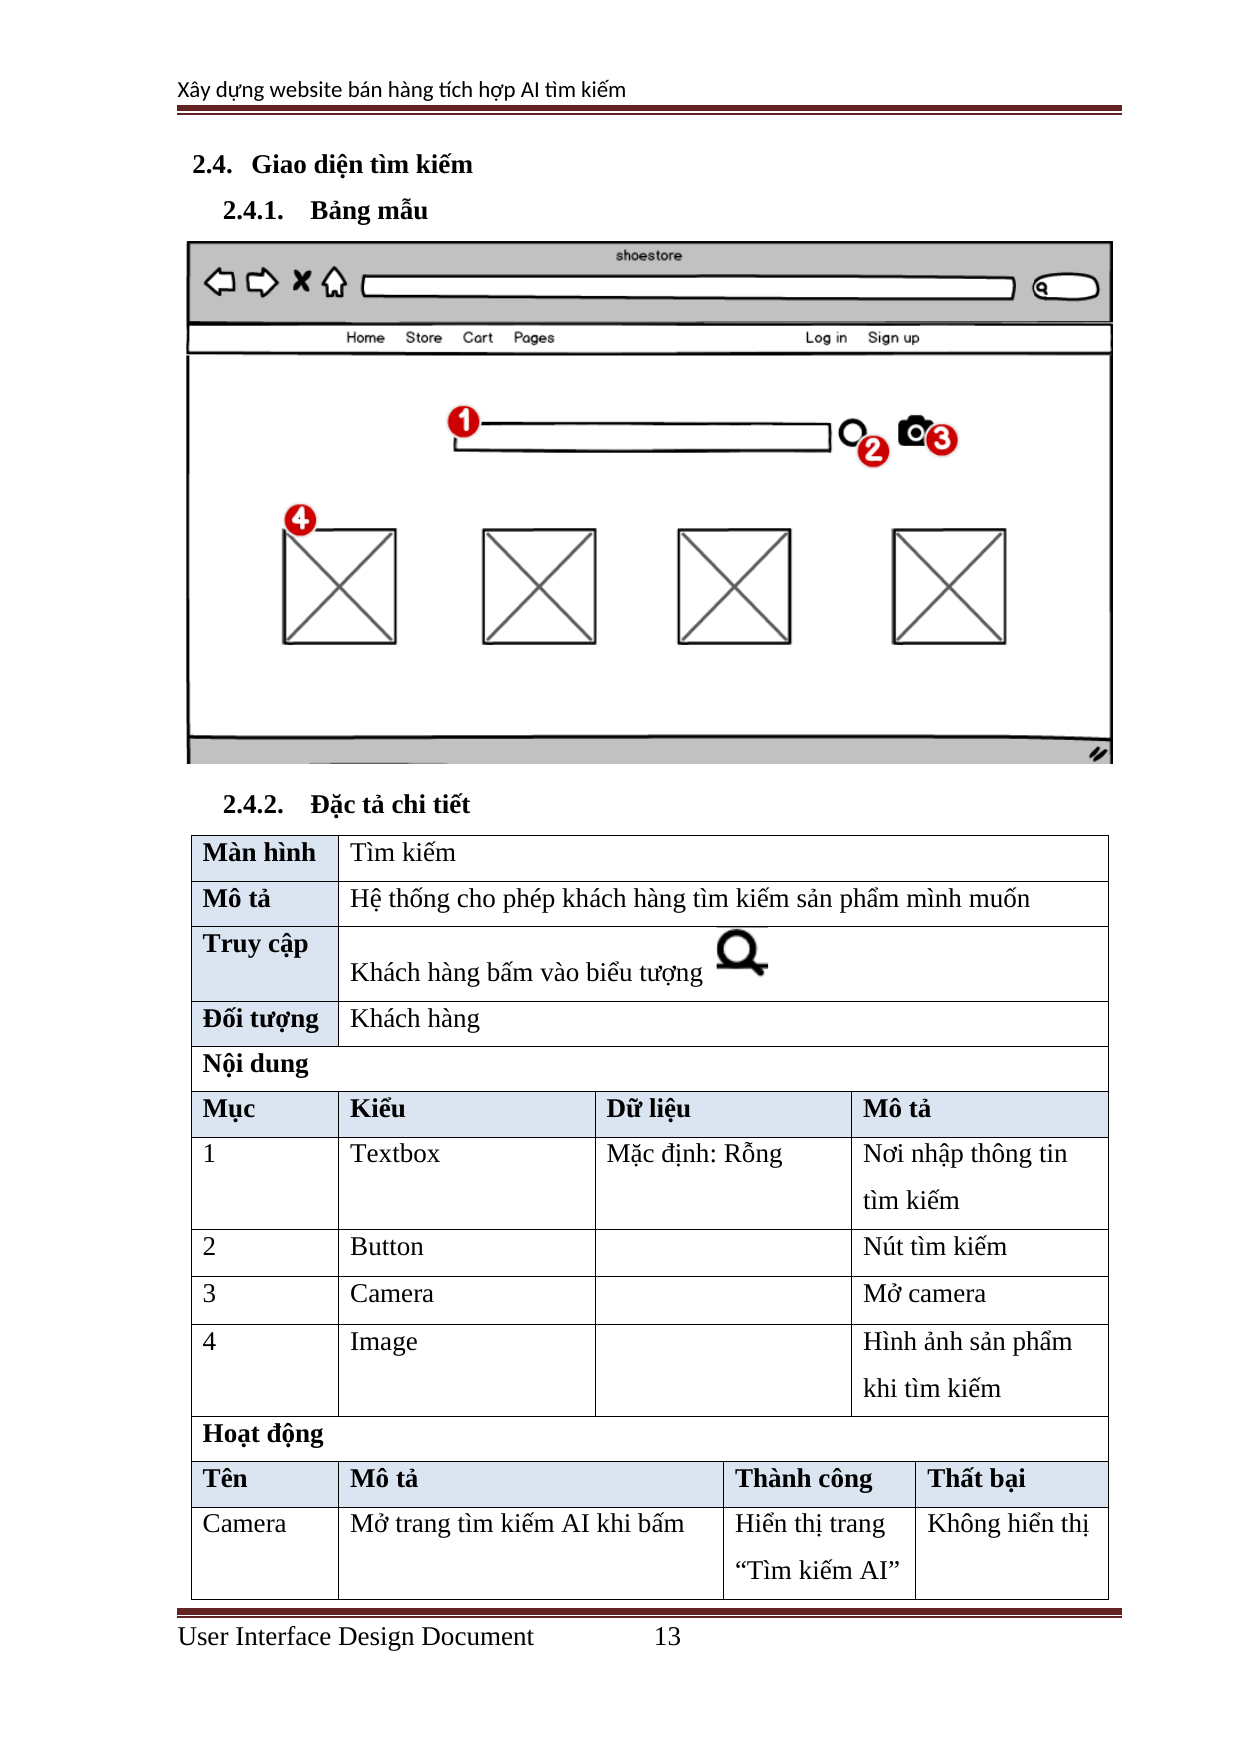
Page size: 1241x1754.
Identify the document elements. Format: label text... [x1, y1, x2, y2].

list Bảng mẫu [223, 194, 1122, 226]
table_cell Không hiển thị [916, 1508, 1108, 1598]
table_cell Thất bại [916, 1462, 1108, 1507]
table_cell Tên [192, 1462, 338, 1507]
table_cell Hình ảnh sản phẩm khi tìm kiếm [852, 1325, 1108, 1416]
table_cell Kiểu [339, 1092, 595, 1137]
picture [716, 927, 769, 982]
table_cell Camera [339, 1277, 595, 1324]
table_cell Nút tìm kiếm [852, 1230, 1108, 1276]
table_cell Thành công [724, 1462, 915, 1507]
table_cell 1 [192, 1138, 338, 1228]
table_cell Textbox [339, 1138, 595, 1228]
table_cell Mục [192, 1092, 338, 1137]
table_cell Image [339, 1325, 595, 1416]
table_cell 3 [192, 1277, 338, 1324]
table_cell Nơi nhập thông tin tìm kiếm [852, 1138, 1108, 1228]
table_cell Button [339, 1230, 595, 1276]
list Đặc tả chi tiết [223, 789, 1122, 820]
table_cell 4 [192, 1325, 338, 1416]
table_cell Đối tượng [192, 1002, 338, 1046]
table_cell 2 [192, 1230, 338, 1276]
table_cell [596, 1277, 851, 1324]
table_cell Mở camera [852, 1277, 1108, 1324]
table_cell Khách hàng [339, 1002, 1108, 1046]
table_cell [339, 1508, 723, 1598]
table_cell [596, 1325, 851, 1416]
table_cell Nội dung [192, 1047, 1108, 1091]
table_cell Hệ thống cho phép khách hàng tìm kiếm sản phẩm mình muốn [339, 882, 1108, 926]
table_cell Dữ liệu [596, 1092, 851, 1137]
table_cell Mô tả [852, 1092, 1108, 1137]
table_header Màn hình [192, 836, 338, 881]
list Giao diện tìm kiếm [192, 148, 1122, 179]
table_cell Truy cập [192, 927, 338, 1001]
table_cell Mô tả [192, 882, 338, 926]
table_cell Mặc định: Rỗng [596, 1138, 851, 1228]
table_cell Camera [192, 1508, 338, 1598]
table_cell Khách hàng bấm vào biểu tượng [339, 927, 1108, 1001]
table_header Tìm kiếm [339, 836, 1108, 881]
table_cell Hoạt động [192, 1417, 1108, 1461]
picture [186, 241, 1113, 764]
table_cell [724, 1508, 915, 1598]
table_cell Mô tả [339, 1462, 723, 1507]
table_cell [596, 1230, 851, 1276]
